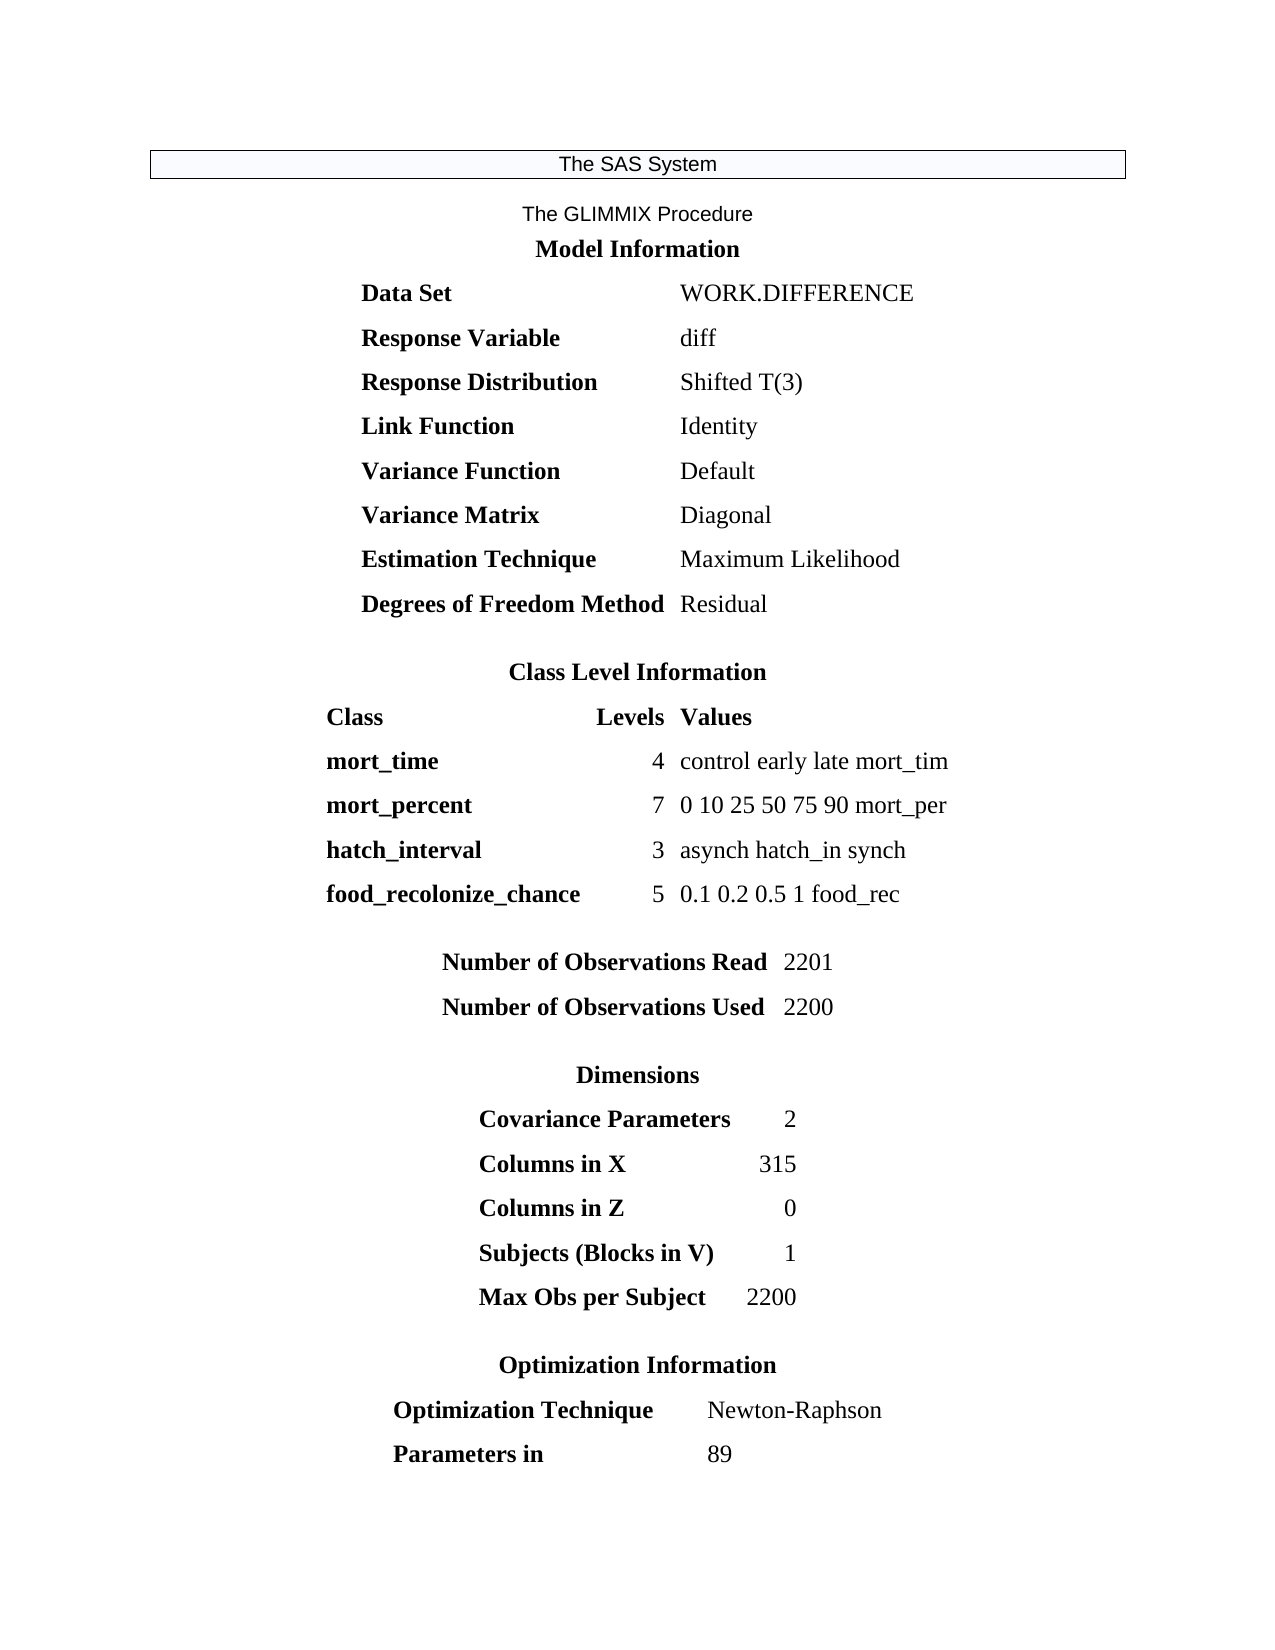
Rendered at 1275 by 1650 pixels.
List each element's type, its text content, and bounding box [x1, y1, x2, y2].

table_cell Shifted T(3) [672, 359, 922, 403]
table_header Number of Observations Read [434, 940, 775, 984]
table_cell Residual [672, 581, 922, 625]
table_header Class Level Information [319, 649, 957, 694]
table_cell hatch_interval [319, 827, 588, 871]
table_cell mort_percent [319, 783, 588, 827]
table_cell 3 [588, 827, 672, 871]
table_cell food_recolonize_chance [319, 871, 588, 916]
table_cell Degrees of Freedom Method [353, 581, 672, 625]
table_cell Estimation Technique [353, 537, 672, 581]
table_cell Variance Matrix [353, 492, 672, 537]
table_cell 2200 [739, 1274, 804, 1318]
table_cell 5 [588, 871, 672, 916]
table_cell mort_time [319, 738, 588, 782]
table_header 2201 [775, 940, 841, 984]
table_header Dimensions [471, 1052, 804, 1097]
table_cell Diagonal [672, 492, 922, 537]
table_cell 0 [739, 1185, 804, 1230]
table_cell Columns in X [471, 1141, 738, 1185]
table_cell 4 [588, 738, 672, 782]
table_cell 0.1 0.2 0.5 1 food_rec [672, 871, 957, 916]
table_header The SAS System [151, 151, 1125, 178]
table_header Optimization Information [385, 1343, 890, 1387]
table_cell Max Obs per Subject [471, 1274, 738, 1318]
table_cell diff [672, 315, 922, 359]
table_cell Columns in Z [471, 1185, 738, 1230]
table_cell 1 [739, 1230, 804, 1274]
table_cell Data Set [353, 270, 672, 315]
table_cell Link Function [353, 404, 672, 448]
table_cell WORK.DIFFERENCE [672, 270, 922, 315]
table_cell 315 [739, 1141, 804, 1185]
table_cell 2 [739, 1097, 804, 1141]
table_cell Subjects (Blocks in V) [471, 1230, 738, 1274]
table_cell Parameters in Optimization [385, 1431, 699, 1476]
table_header Model Information [353, 226, 922, 270]
table_cell 89 [699, 1431, 890, 1476]
table_cell Optimization Technique [385, 1387, 699, 1431]
table_cell Maximum Likelihood [672, 537, 922, 581]
table_cell Default [672, 448, 922, 492]
table_cell Levels [588, 694, 672, 738]
table_cell Response Distribution [353, 359, 672, 403]
table_cell Newton-Raphson [699, 1387, 890, 1431]
table_cell Variance Function [353, 448, 672, 492]
table_cell 7 [588, 783, 672, 827]
table_cell Identity [672, 404, 922, 448]
text The GLIMMIX Procedure [150, 202, 1125, 226]
table_cell Class [319, 694, 588, 738]
table_cell Covariance Parameters [471, 1097, 738, 1141]
table_cell asynch hatch_in synch [672, 827, 957, 871]
table_cell Number of Observations Used [434, 984, 775, 1028]
table_cell Values [672, 694, 957, 738]
table_cell Response Variable [353, 315, 672, 359]
table_cell control early late mort_tim [672, 738, 957, 782]
table_cell 2200 [775, 984, 841, 1028]
table_cell 0 10 25 50 75 90 mort_per [672, 783, 957, 827]
